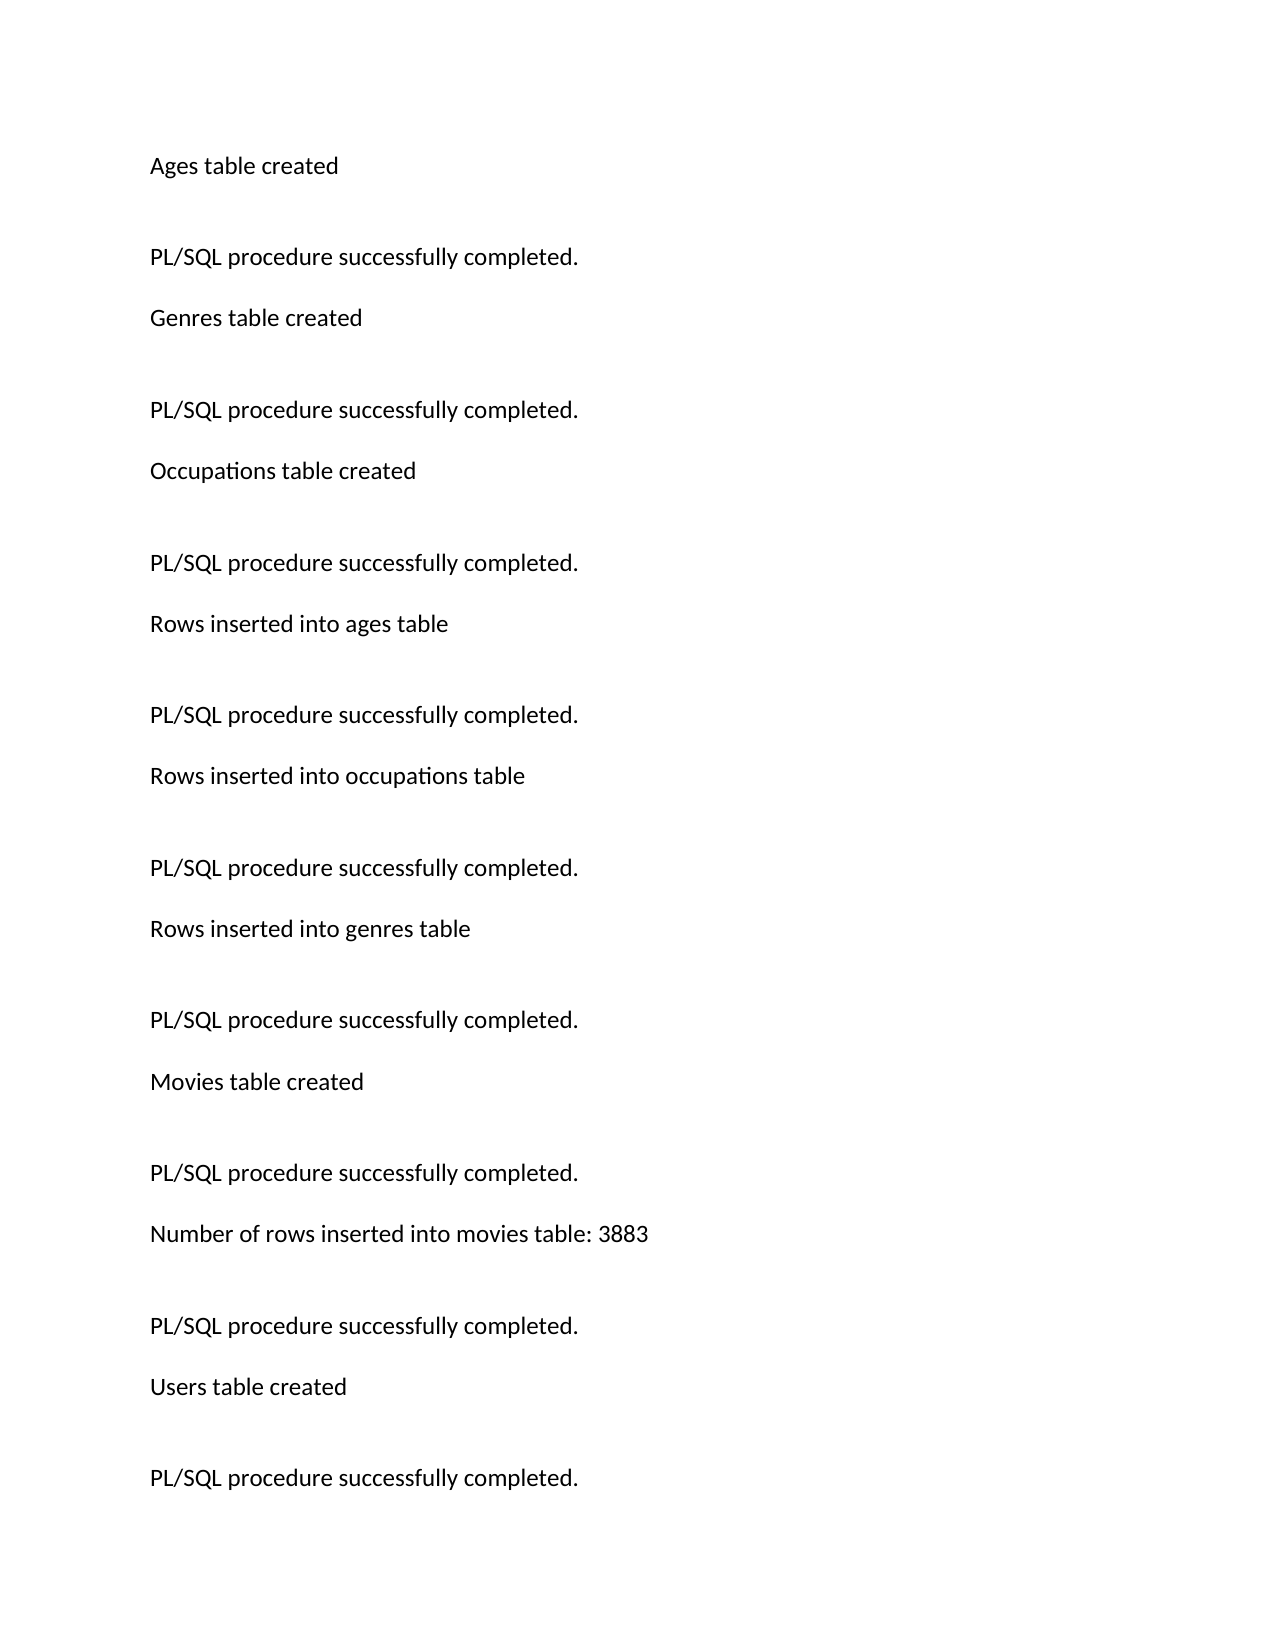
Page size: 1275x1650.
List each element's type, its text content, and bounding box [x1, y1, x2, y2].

text Rows inserted into occupations table [150, 760, 1125, 791]
text Ages table created [150, 150, 1125, 181]
text PL/SQL procedure successfully completed. [150, 852, 1125, 882]
text Number of rows inserted into movies table: 3883 [150, 1218, 1125, 1249]
text Occupations table created [150, 455, 1125, 486]
text Genres table created [150, 303, 1125, 333]
text Rows inserted into genres table [150, 913, 1125, 943]
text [150, 1310, 1125, 1340]
text Rows inserted into ages table [150, 608, 1125, 638]
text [150, 1157, 1125, 1188]
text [150, 1462, 1125, 1493]
text PL/SQL procedure successfully completed. [150, 547, 1125, 577]
text Movies table created [150, 1066, 1125, 1096]
text Users table created [150, 1371, 1125, 1401]
text PL/SQL procedure successfully completed. [150, 1004, 1125, 1035]
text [150, 242, 1125, 272]
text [150, 394, 1125, 425]
text PL/SQL procedure successfully completed. [150, 699, 1125, 730]
